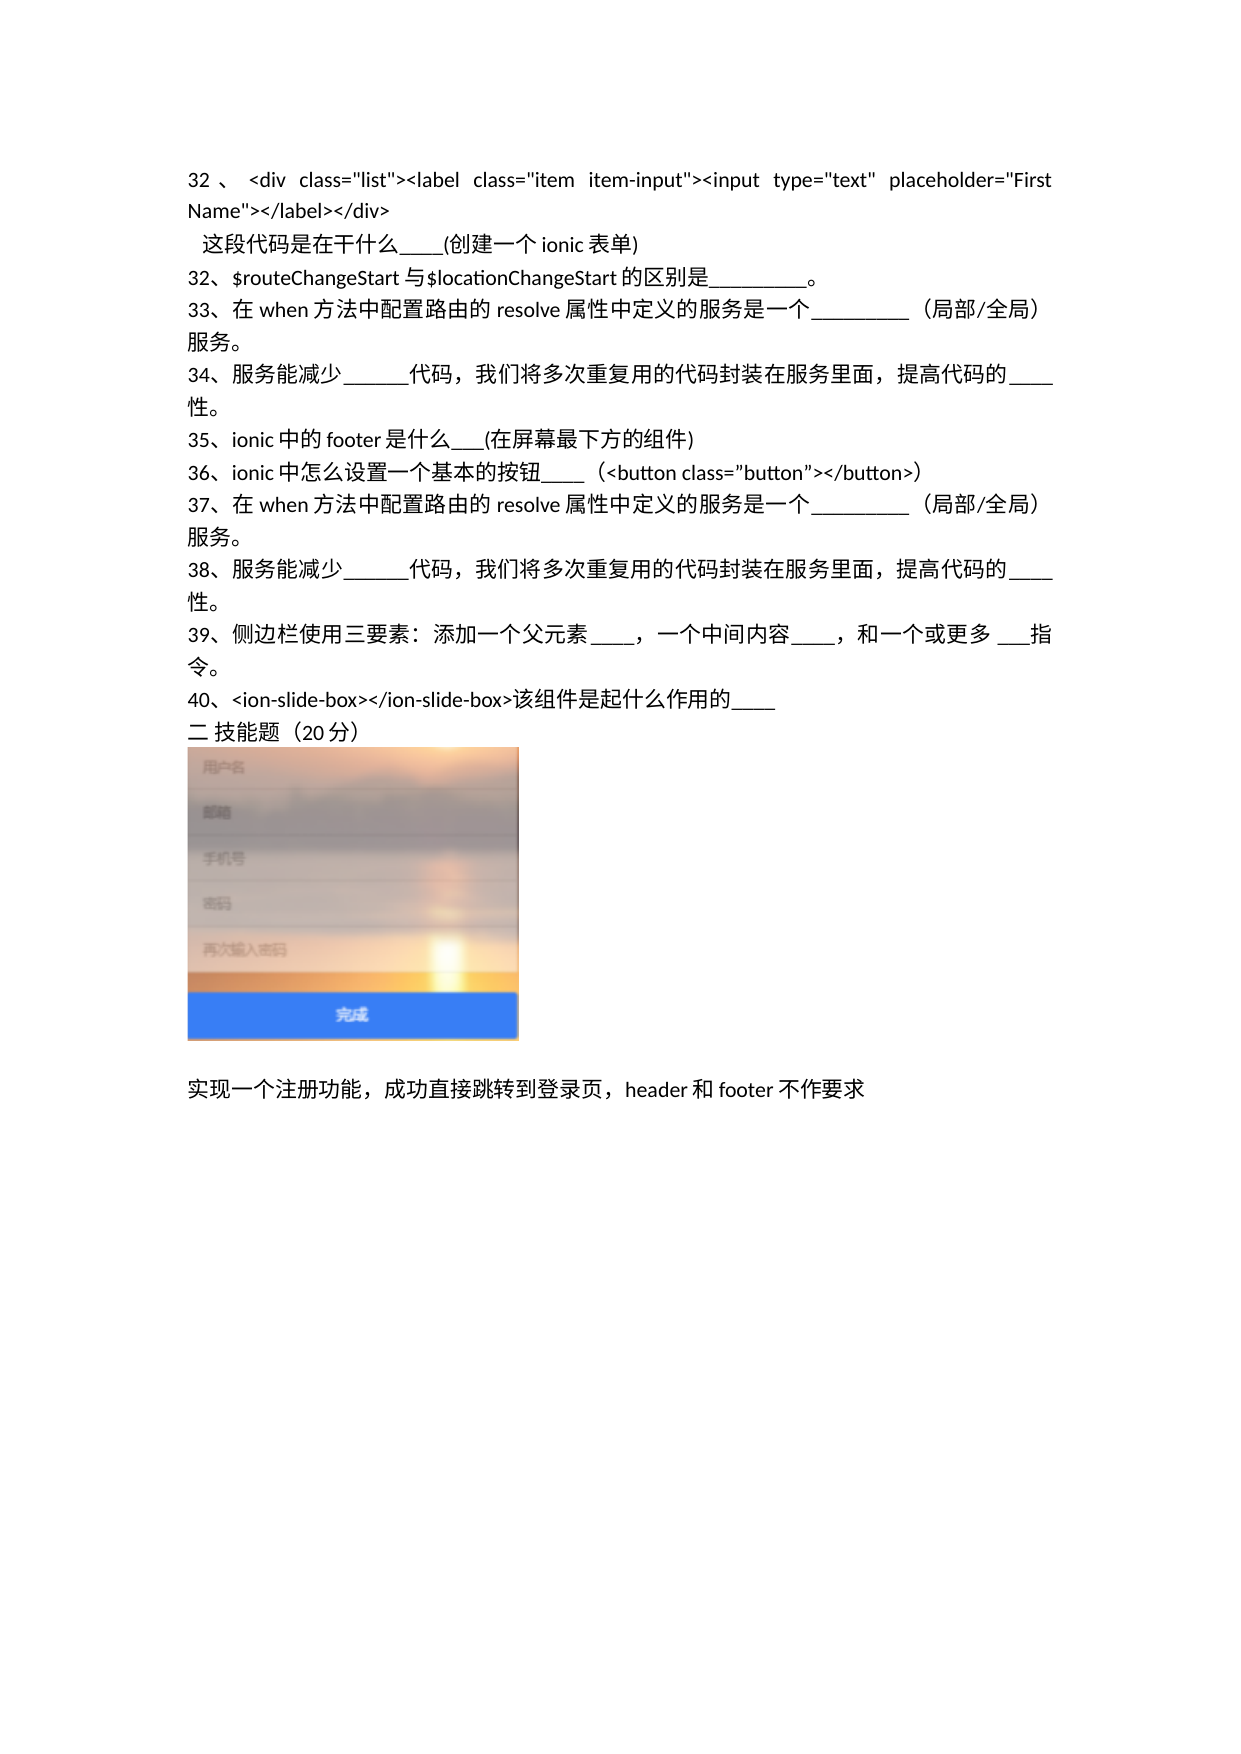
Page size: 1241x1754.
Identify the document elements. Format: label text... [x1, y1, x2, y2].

list 这段代码是在干什么____(创建一个ionic表单) [187, 227, 1053, 259]
text 32、$routeChangeStart与$locationChangeStart的区别是_________。 [187, 259, 1053, 292]
picture [187, 747, 519, 1041]
list 35、ionic中的footer是什么___(在屏幕最下方的组件) [187, 422, 1053, 454]
list 技能题（20分） [187, 714, 1053, 747]
list 36、ionic中怎么设置一个基本的按钮____（<button class=”button”></button>） [187, 454, 1053, 487]
list 38、服务能减少______代码，我们将多次重复用的代码封装在服务里面，提高代码的____性。 [187, 552, 1053, 617]
text 39、侧边栏使用三要素：添加一个父元素____，一个中间内容____，和一个或更多 ___指令。 [187, 617, 1053, 682]
list 37、在when方法中配置路由的resolve属性中定义的服务是一个_________（局部/全局）服务。 [187, 487, 1053, 552]
list 32、<div class="list"><label class="item item-input"><input type="text" placeholder="First Name"></label></div> [187, 162, 1053, 227]
text 40、<ion-slide-box></ion-slide-box>该组件是起什么作用的____ [187, 682, 1053, 714]
text 33、在when方法中配置路由的resolve属性中定义的服务是一个_________（局部/全局）服务。 [187, 292, 1053, 357]
list 实现一个注册功能，成功直接跳转到登录页，header和footer不作要求 [187, 1072, 1053, 1104]
text 34、服务能减少______代码，我们将多次重复用的代码封装在服务里面，提高代码的____性。 [187, 357, 1053, 422]
